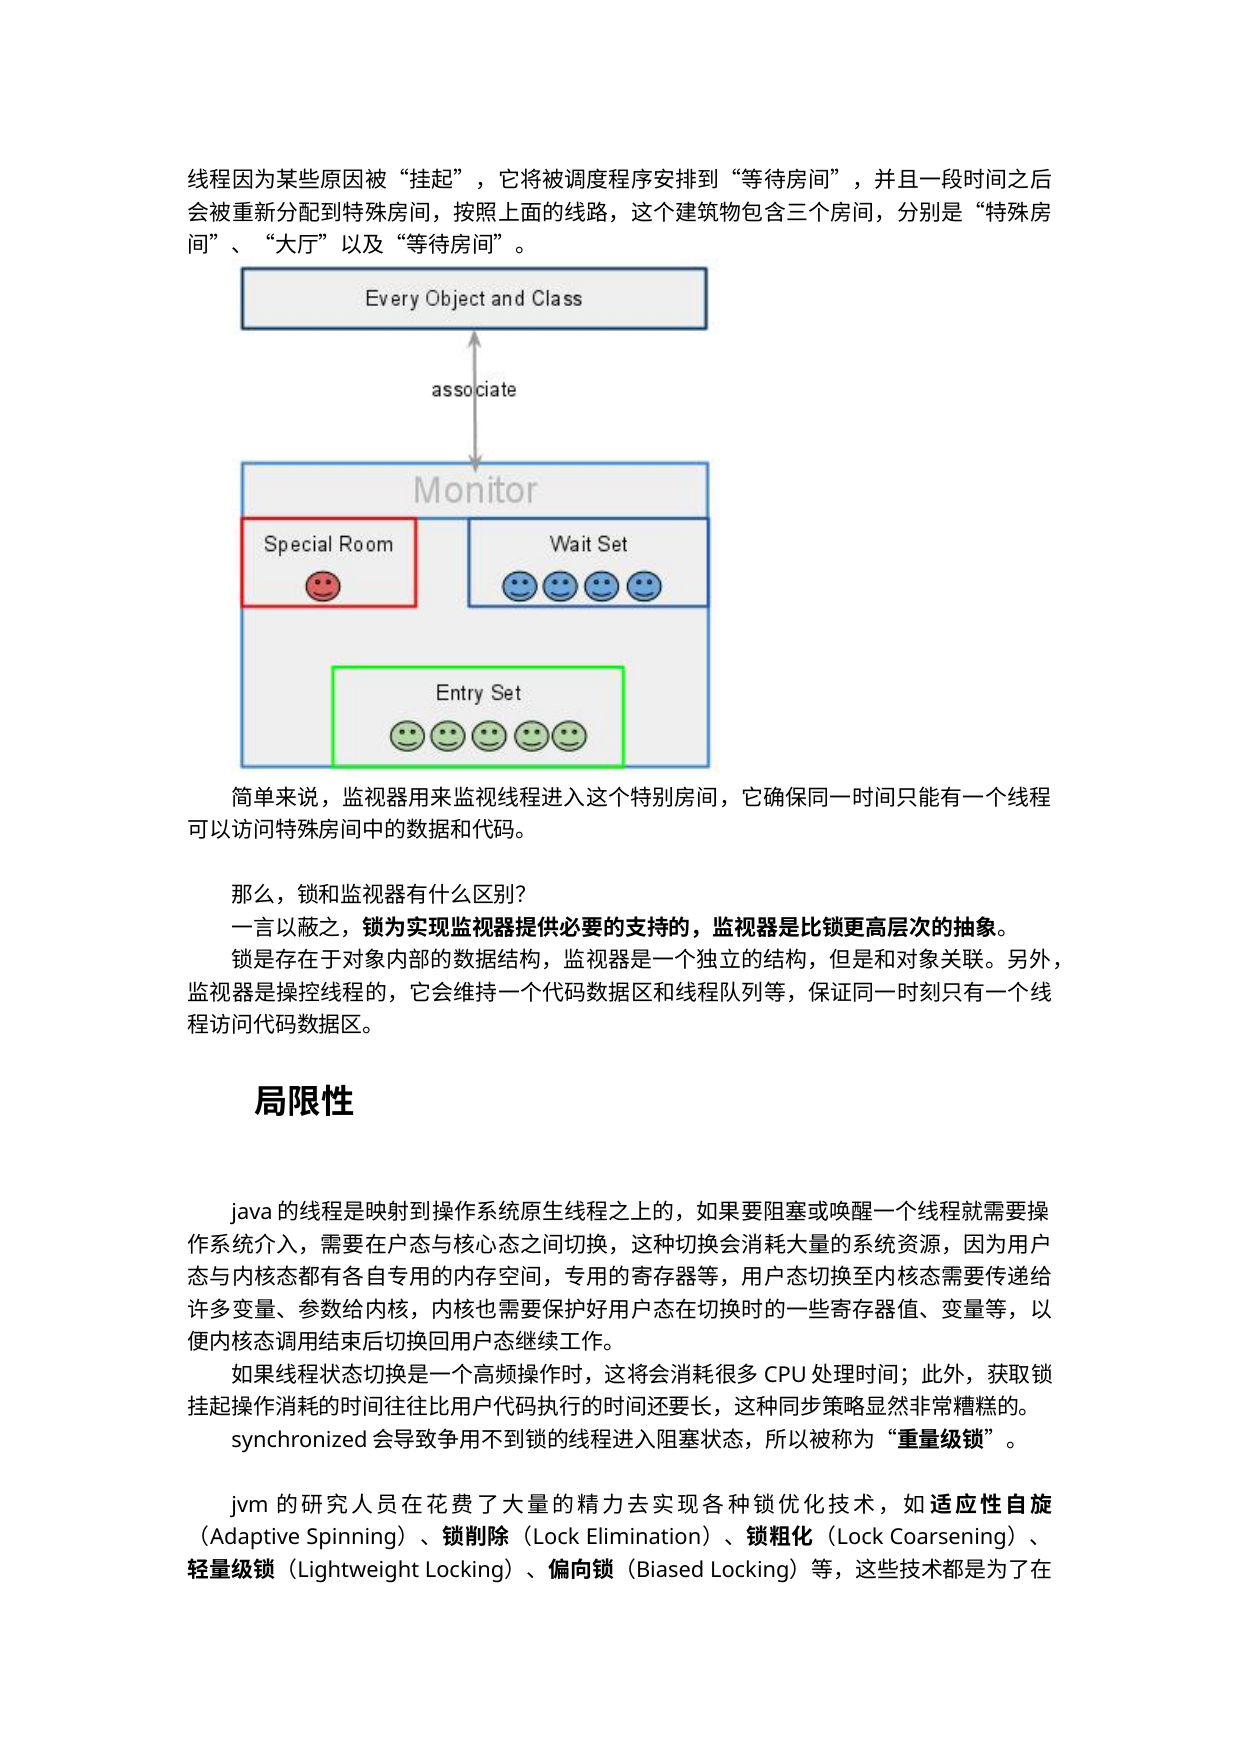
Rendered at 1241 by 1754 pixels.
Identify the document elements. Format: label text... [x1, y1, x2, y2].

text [187, 162, 1053, 259]
text 锁是存在于对象内部的数据结构，监视器是一个独立的结构，但是和对象关联。另外，监视器是操控线程的，它会维持一个代码数据区和线程队列等，保证同一时刻只有一个线程访问代码数据区。 [187, 942, 1053, 1039]
text synchronized会导致争用不到锁的线程进入阻塞状态，所以被称为“重量级锁”。 [187, 1421, 1053, 1454]
text java的线程是映射到操作系统原生线程之上的，如果要阻塞或唤醒一个线程就需要操作系统介入，需要在户态与核心态之间切换，这种切换会消耗大量的系统资源，因为用户态与内核态都有各自专用的内存空间，专用的寄存器等，用户态切换至内核态需要传递给许多变量、参数给内核，内核也需要保护好用户态在切换时的一些寄存器值、变量等，以便内核态调用结束后切换回用户态继续工作。 [187, 1194, 1053, 1356]
text 如果线程状态切换是一个高频操作时，这将会消耗很多CPU处理时间；此外，获取锁挂起操作消耗的时间往往比用户代码执行的时间还要长，这种同步策略显然非常糟糕的。 [187, 1356, 1053, 1421]
picture [231, 259, 721, 777]
subtitle 局限性 [187, 1067, 1053, 1132]
text 那么，锁和监视器有什么区别？ [187, 877, 1053, 909]
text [187, 1486, 1053, 1584]
text 一言以蔽之，锁为实现监视器提供必要的支持的，监视器是比锁更高层次的抽象。 [187, 909, 1053, 942]
text 简单来说，监视器用来监视线程进入这个特别房间，它确保同一时间只能有一个线程可以访问特殊房间中的数据和代码。 [187, 779, 1053, 844]
